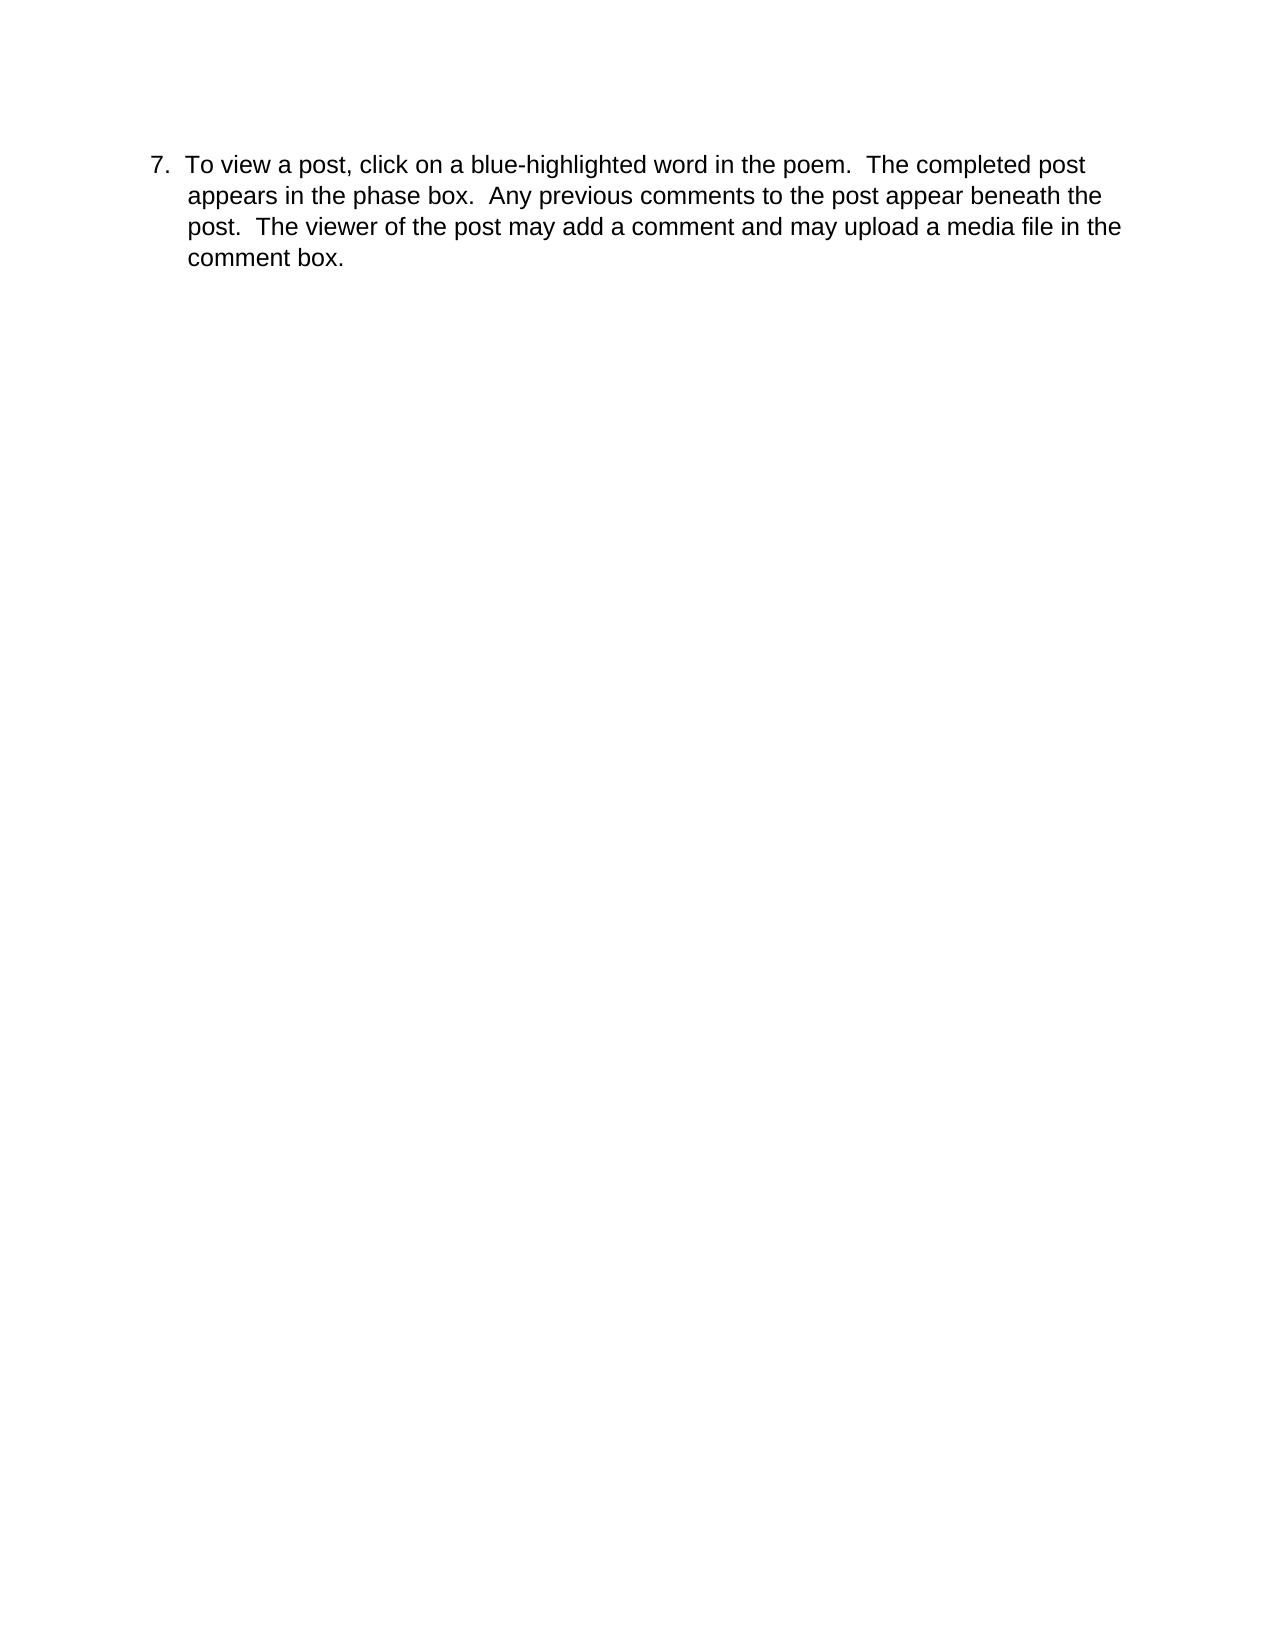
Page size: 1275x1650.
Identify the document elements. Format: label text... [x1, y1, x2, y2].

text 7. To view a post, click on a blue-highlighted word in the poem. The completed post appears in the phase box. Any previous comments to the post appear beneath the post. The viewer of the post may add a comment and may upload a media file in the comment box. [150, 150, 1125, 272]
